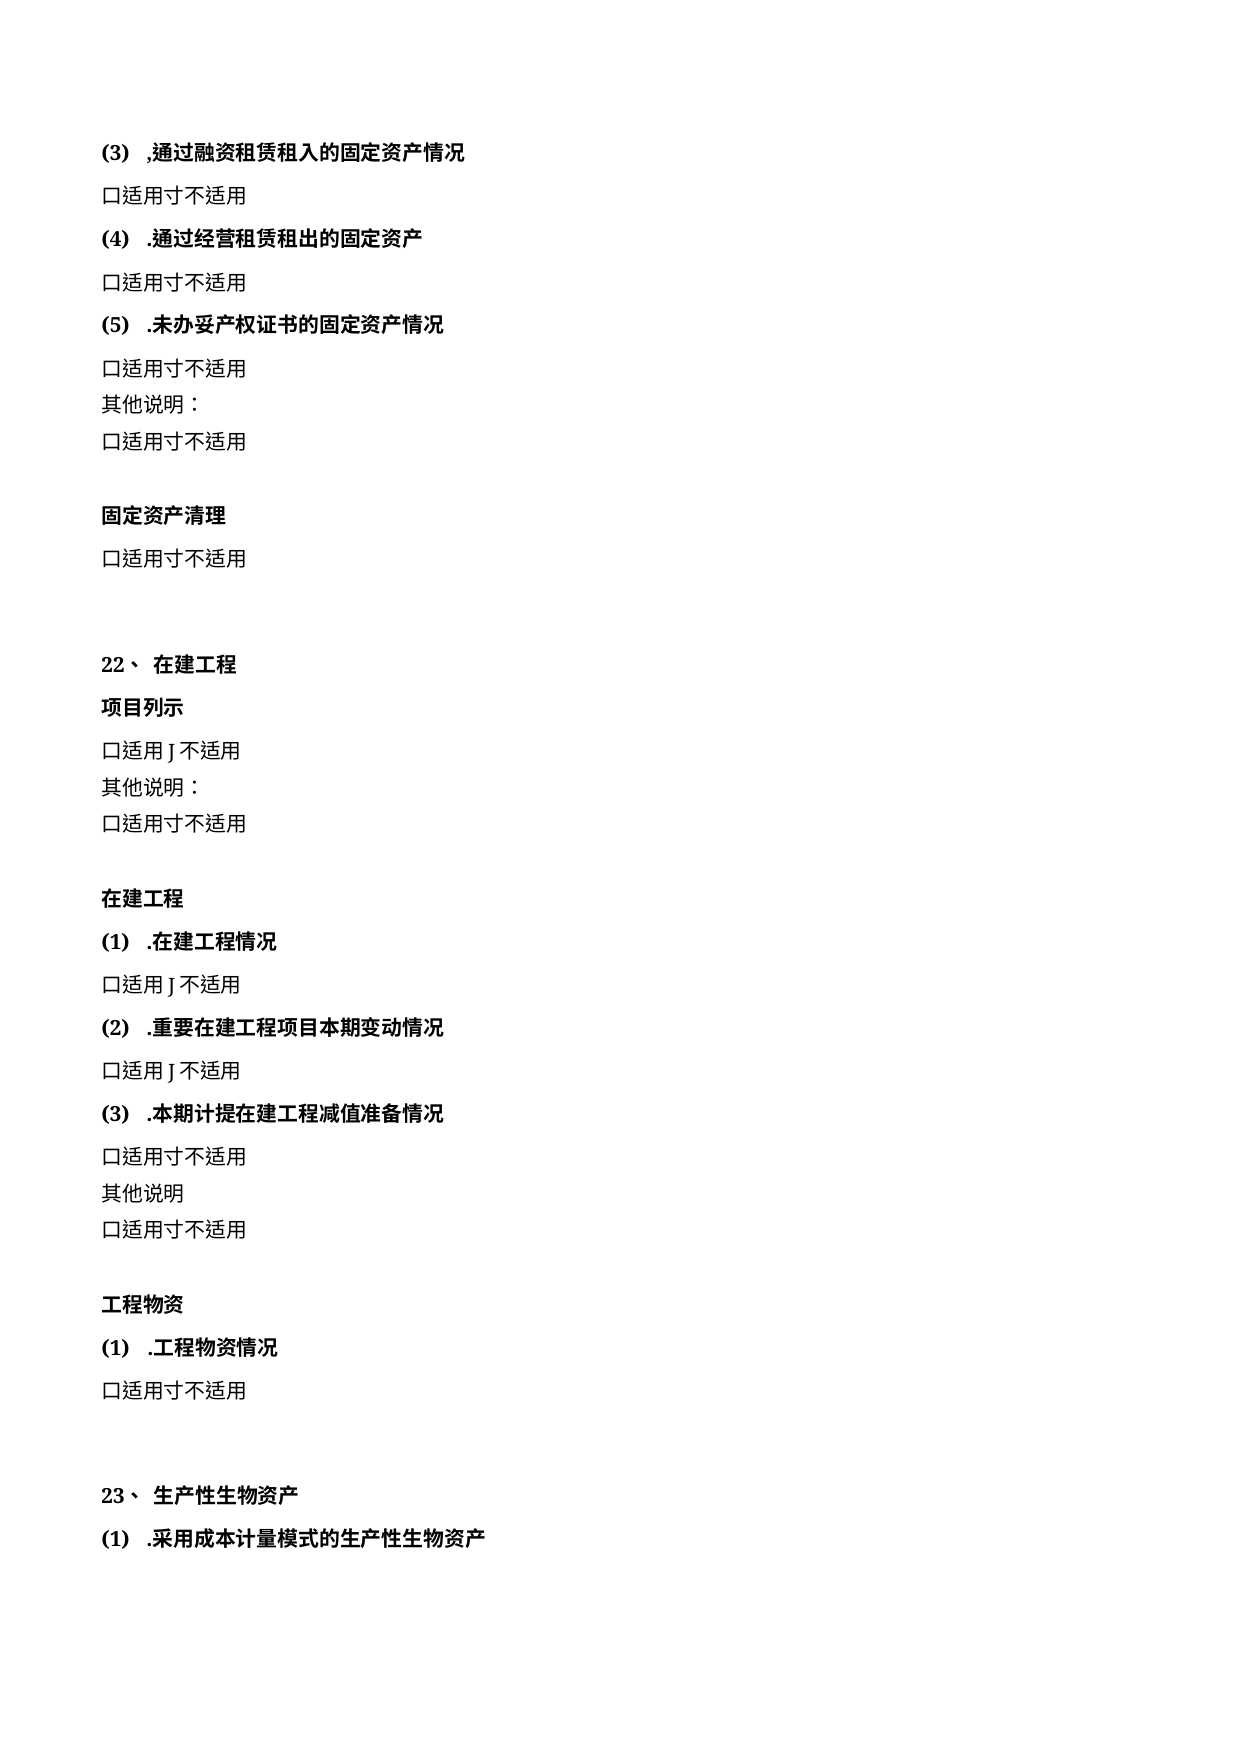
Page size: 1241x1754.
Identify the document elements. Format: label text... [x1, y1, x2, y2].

list .通过经营租赁租出的固定资产 [72, 224, 1138, 253]
text 口适用寸不适用 [72, 182, 1138, 210]
text 口适用寸不适用 [72, 354, 1138, 382]
text 口适用寸不适用 [72, 427, 1138, 456]
text 口适用寸不适用 [72, 1376, 1138, 1404]
text 工程物资 [72, 1290, 1138, 1318]
list .在建工程情况 [72, 927, 1138, 955]
list .工程物资情况 [72, 1333, 1138, 1361]
list .重要在建工程项目本期变动情况 [72, 1013, 1138, 1041]
text 口适用寸不适用 [72, 1142, 1138, 1170]
text 固定资产清理 [72, 501, 1138, 530]
text 其他说明： [72, 390, 1138, 419]
text 23、 生产性生物资产 [72, 1481, 1138, 1510]
text 22、 在建工程 [72, 650, 1138, 678]
text 口适用寸不适用 [72, 268, 1138, 296]
list .本期计提在建工程减值准备情况 [72, 1099, 1138, 1127]
text 在建工程 [72, 884, 1138, 912]
list ,通过融资租赁租入的固定资产情况 [72, 138, 1138, 167]
text 口适用寸不适用 [72, 544, 1138, 573]
text 口适用J不适用 [72, 970, 1138, 998]
text 口适用J不适用 [72, 1056, 1138, 1084]
text 口适用J不适用 [72, 736, 1138, 764]
list .未办妥产权证书的固定资产情况 [72, 311, 1138, 339]
text 口适用寸不适用 [72, 809, 1138, 838]
text 项目列示 [72, 693, 1138, 721]
text 其他说明： [72, 773, 1138, 801]
list .采用成本计量模式的生产性生物资产 [72, 1524, 1138, 1553]
text 口适用寸不适用 [72, 1216, 1138, 1244]
text 其他说明 [72, 1179, 1138, 1207]
